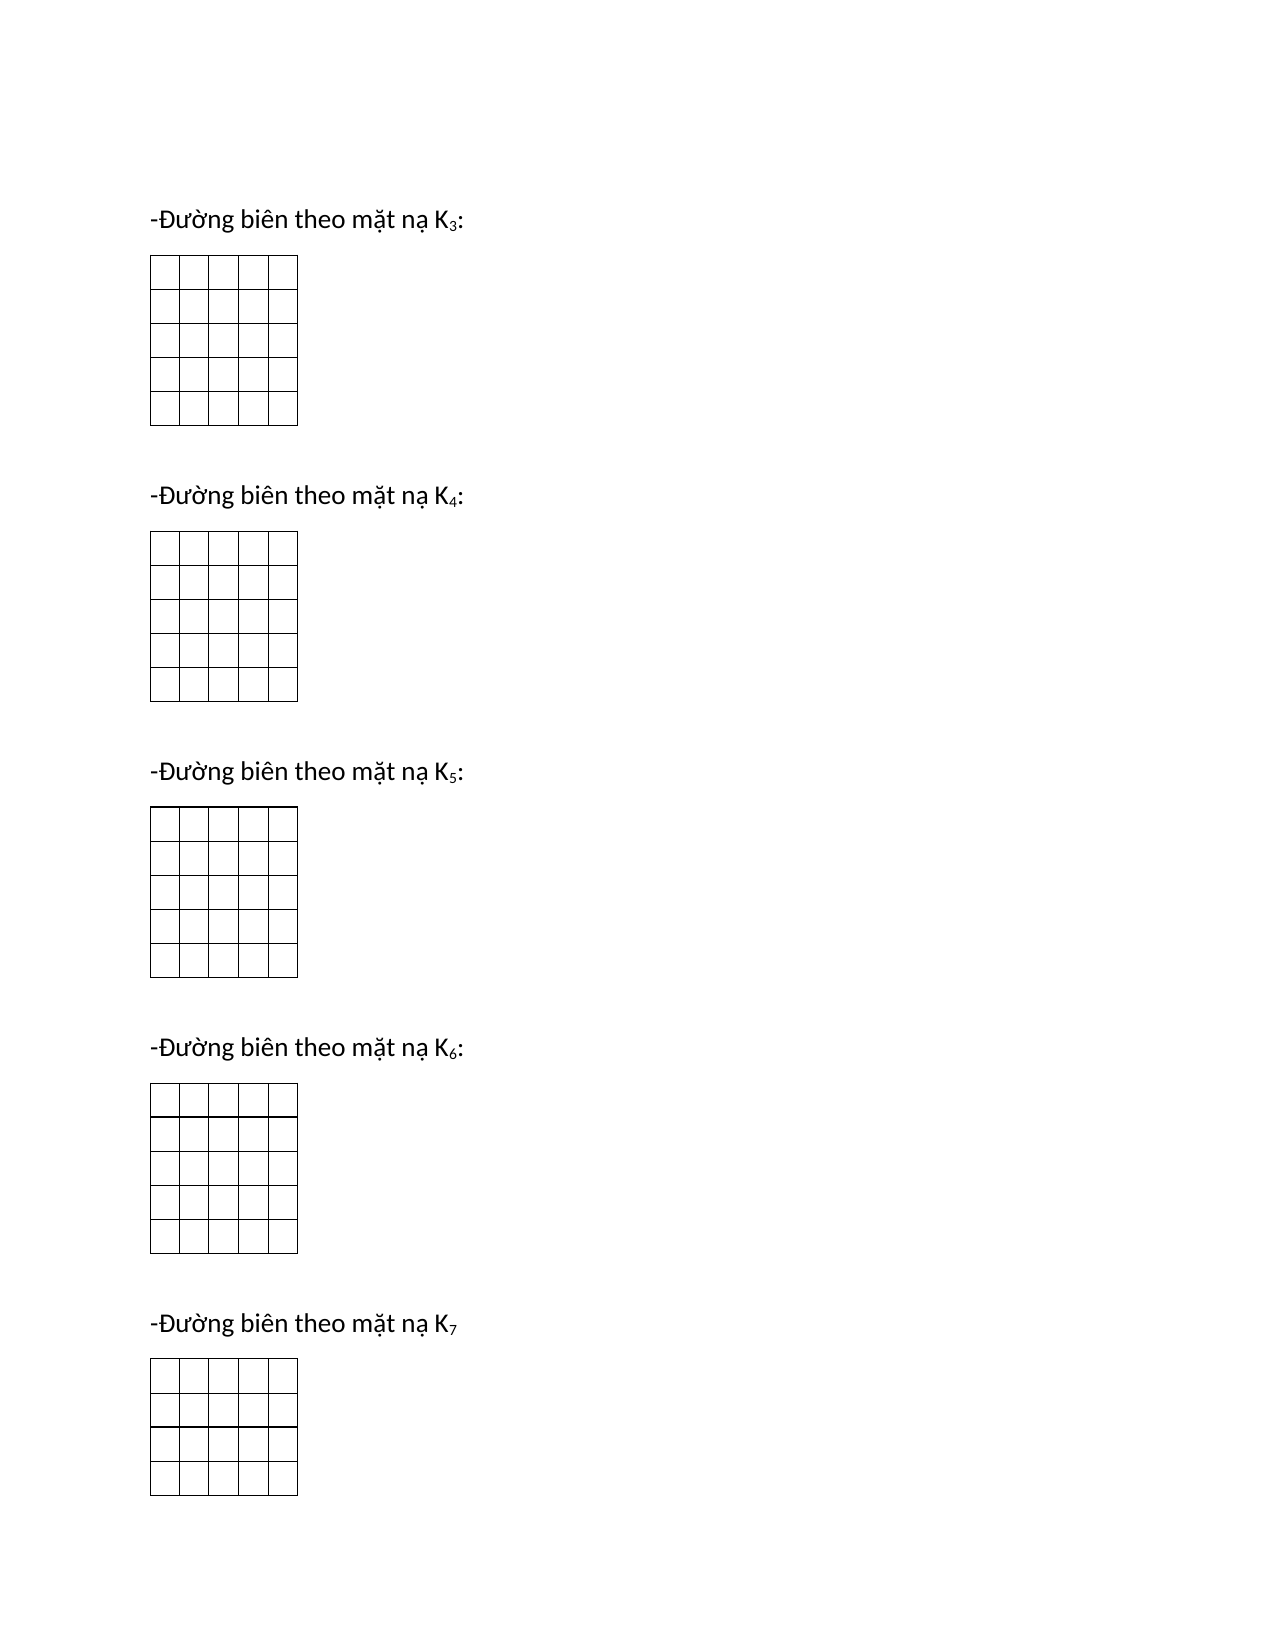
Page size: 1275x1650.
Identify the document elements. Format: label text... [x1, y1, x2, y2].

table_cell [180, 944, 208, 977]
text -Đường biên theo mặt nạ K6: [150, 1030, 1125, 1063]
table_cell [180, 842, 208, 874]
table_cell [180, 1118, 208, 1151]
table_cell [151, 634, 179, 667]
table_cell [239, 842, 268, 874]
table_cell [180, 1394, 208, 1426]
table_cell [151, 392, 179, 425]
text -Đường biên theo mặt nạ K4: [150, 478, 1125, 511]
table_cell [209, 600, 238, 633]
table_cell [180, 290, 208, 323]
table_cell [239, 1152, 268, 1184]
table_header [209, 532, 238, 564]
table_header [151, 256, 179, 289]
table_cell [269, 392, 297, 425]
table_cell [269, 634, 297, 667]
table_header [239, 1359, 268, 1392]
table_cell [269, 358, 297, 391]
table_cell [151, 358, 179, 391]
table_cell [151, 566, 179, 599]
table_cell [239, 1428, 268, 1461]
table_cell [209, 1152, 238, 1184]
table_header [209, 1084, 238, 1116]
table_header [239, 808, 268, 841]
table_cell [151, 290, 179, 323]
table_header [180, 532, 208, 564]
table_cell [151, 842, 179, 874]
table_cell [209, 566, 238, 599]
table_cell [239, 910, 268, 943]
text -Đường biên theo mặt nạ K7 [150, 1306, 1125, 1339]
table_header [151, 808, 179, 841]
table_header [239, 1084, 268, 1116]
table_cell [269, 944, 297, 977]
table_cell [209, 290, 238, 323]
table_cell [239, 1186, 268, 1219]
table_cell [180, 600, 208, 633]
table_cell [151, 910, 179, 943]
table_cell [239, 566, 268, 599]
text -Đường biên theo mặt nạ K5: [150, 754, 1125, 787]
table_cell [239, 290, 268, 323]
table_cell [209, 944, 238, 977]
table_cell [239, 944, 268, 977]
table_cell [180, 324, 208, 357]
table_cell [239, 392, 268, 425]
table_cell [269, 668, 297, 701]
table_cell [209, 392, 238, 425]
table_cell [151, 1394, 179, 1426]
table_cell [209, 842, 238, 874]
table_cell [209, 876, 238, 909]
table_cell [209, 1462, 238, 1494]
table_cell [269, 1394, 297, 1426]
table_cell [209, 324, 238, 357]
table_header [269, 532, 297, 564]
table_cell [209, 1118, 238, 1151]
table_cell [239, 668, 268, 701]
table_cell [151, 1220, 179, 1253]
table_cell [239, 1118, 268, 1151]
table_cell [180, 1220, 208, 1253]
table_cell [180, 392, 208, 425]
table_cell [209, 358, 238, 391]
table_header [180, 256, 208, 289]
table_header [269, 256, 297, 289]
table_cell [269, 1152, 297, 1184]
table_cell [151, 1118, 179, 1151]
table_cell [209, 668, 238, 701]
table_cell [209, 1428, 238, 1461]
table_cell [209, 910, 238, 943]
table_header [269, 1359, 297, 1392]
table_cell [239, 1462, 268, 1494]
table_cell [269, 910, 297, 943]
table_cell [269, 290, 297, 323]
table_cell [239, 876, 268, 909]
table_cell [151, 1152, 179, 1184]
table_cell [269, 566, 297, 599]
table_header [209, 1359, 238, 1392]
table_cell [151, 1462, 179, 1494]
table_cell [269, 1462, 297, 1494]
table_cell [151, 600, 179, 633]
table_header [151, 1084, 179, 1116]
table_cell [269, 842, 297, 874]
table_cell [269, 1428, 297, 1461]
table_header [180, 808, 208, 841]
table_header [180, 1084, 208, 1116]
table_cell [269, 1118, 297, 1151]
text -Đường biên theo mặt nạ K3: [150, 202, 1125, 235]
table_cell [269, 324, 297, 357]
table_cell [269, 1220, 297, 1253]
table_cell [180, 1428, 208, 1461]
table_header [239, 532, 268, 564]
table_cell [180, 876, 208, 909]
table_header [269, 1084, 297, 1116]
table_cell [239, 634, 268, 667]
table_cell [180, 566, 208, 599]
table_cell [180, 1186, 208, 1219]
table_cell [209, 1186, 238, 1219]
table_cell [209, 1220, 238, 1253]
table_cell [151, 876, 179, 909]
table_cell [151, 1428, 179, 1461]
table_header [151, 532, 179, 564]
table_cell [180, 1462, 208, 1494]
table_cell [180, 358, 208, 391]
table_header [209, 256, 238, 289]
table_header [269, 808, 297, 841]
table_cell [269, 876, 297, 909]
table_cell [239, 324, 268, 357]
table_cell [151, 1186, 179, 1219]
table_cell [151, 324, 179, 357]
table_header [151, 1359, 179, 1392]
table_cell [269, 1186, 297, 1219]
table_cell [239, 358, 268, 391]
table_header [239, 256, 268, 289]
table_header [180, 1359, 208, 1392]
table_cell [180, 910, 208, 943]
table_cell [180, 634, 208, 667]
table_cell [209, 634, 238, 667]
table_cell [239, 600, 268, 633]
table_header [209, 808, 238, 841]
table_cell [239, 1394, 268, 1426]
table_cell [151, 944, 179, 977]
table_cell [269, 600, 297, 633]
table_cell [209, 1394, 238, 1426]
table_cell [180, 1152, 208, 1184]
table_cell [239, 1220, 268, 1253]
table_cell [180, 668, 208, 701]
table_cell [151, 668, 179, 701]
